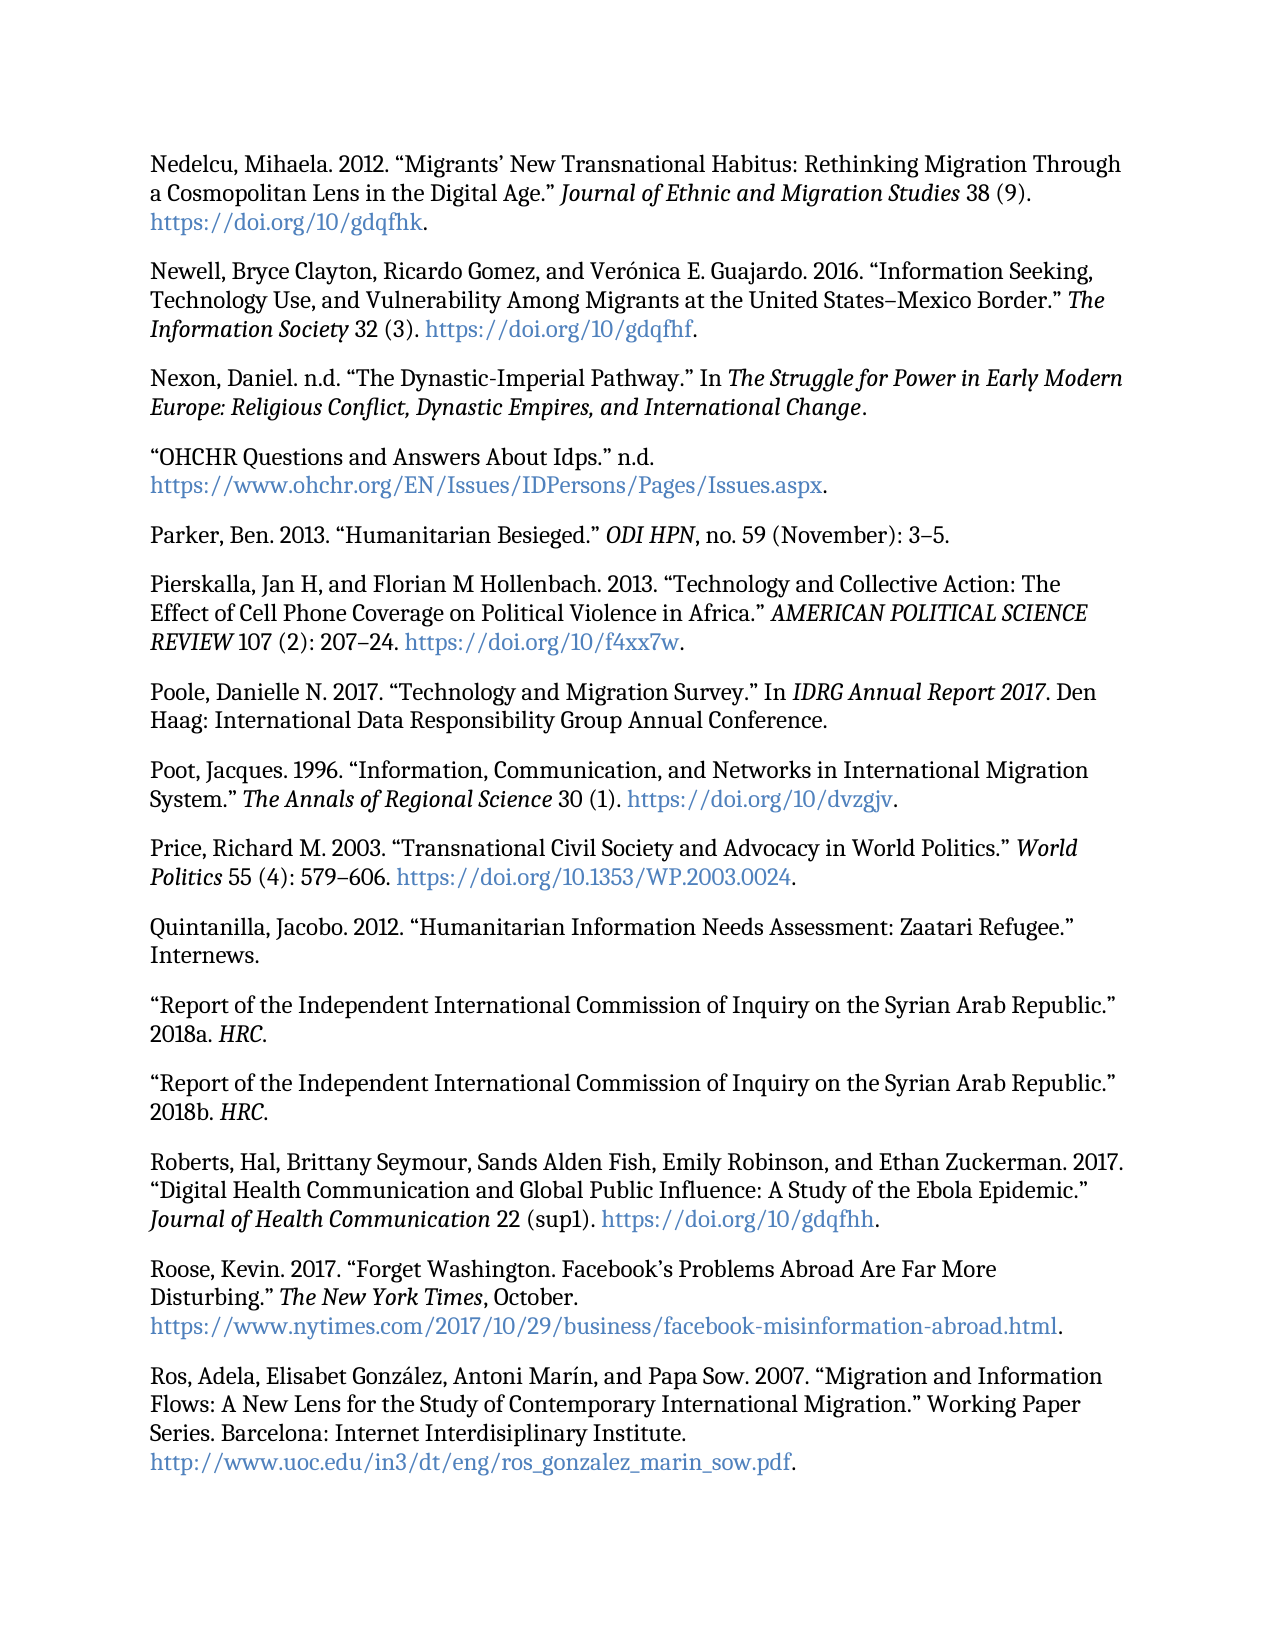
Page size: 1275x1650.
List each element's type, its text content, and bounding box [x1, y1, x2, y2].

text Nexon, Daniel. n.d. “The Dynastic-Imperial Pathway.” In The Struggle for Power in Early Modern Europe: Religious Conflict, Dynastic Empires, and International Change. [150, 364, 1125, 422]
text Roose, Kevin. 2017. “Forget Washington. Facebook’s Problems Abroad Are Far More Disturbing.” The New York Times, October. https://www.nytimes.com/2017/10/29/business/facebook-misinformation-abroad.html. [150, 1254, 1125, 1341]
text Poole, Danielle N. 2017. “Technology and Migration Survey.” In IDRG Annual Report 2017. Den Haag: International Data Responsibility Group Annual Conference. [150, 677, 1125, 735]
text Roberts, Hal, Brittany Seymour, Sands Alden Fish, Emily Robinson, and Ethan Zuckerman. 2017. “Digital Health Communication and Global Public Influence: A Study of the Ebola Epidemic.” Journal of Health Communication 22 (sup1). https://doi.org/10/gdqfhh. [150, 1147, 1125, 1234]
text Newell, Bryce Clayton, Ricardo Gomez, and Verónica E. Guajardo. 2016. “Information Seeking, Technology Use, and Vulnerability Among Migrants at the United States–Mexico Border.” The Information Society 32 (3). https://doi.org/10/gdqfhf. [150, 257, 1125, 343]
text Price, Richard M. 2003. “Transnational Civil Society and Advocacy in World Politics.” World Politics 55 (4): 579–606. https://doi.org/10.1353/WP.2003.0024. [150, 834, 1125, 892]
text “Report of the Independent International Commission of Inquiry on the Syrian Arab Republic.” 2018a. HRC. [150, 991, 1125, 1048]
text Parker, Ben. 2013. “Humanitarian Besieged.” ODI HPN, no. 59 (November): 3–5. [150, 521, 1125, 549]
text Quintanilla, Jacobo. 2012. “Humanitarian Information Needs Assessment: Zaatari Refugee.” Internews. [150, 912, 1125, 970]
text “OHCHR Questions and Answers About Idps.” n.d. https://www.ohchr.org/EN/Issues/IDPersons/Pages/Issues.aspx. [150, 442, 1125, 500]
text Nedelcu, Mihaela. 2012. “Migrants’ New Transnational Habitus: Rethinking Migration Through a Cosmopolitan Lens in the Digital Age.” Journal of Ethnic and Migration Studies 38 (9). https://doi.org/10/gdqfhk. [150, 150, 1125, 236]
text Pierskalla, Jan H, and Florian M Hollenbach. 2013. “Technology and Collective Action: The Effect of Cell Phone Coverage on Political Violence in Africa.” AMERICAN POLITICAL SCIENCE REVIEW 107 (2): 207–24. https://doi.org/10/f4xx7w. [150, 570, 1125, 657]
text Poot, Jacques. 1996. “Information, Communication, and Networks in International Migration System.” The Annals of Regional Science 30 (1). https://doi.org/10/dvzgjv. [150, 756, 1125, 813]
text “Report of the Independent International Commission of Inquiry on the Syrian Arab Republic.” 2018b. HRC. [150, 1069, 1125, 1127]
text Ros, Adela, Elisabet González, Antoni Marín, and Papa Sow. 2007. “Migration and Information Flows: A New Lens for the Study of Contemporary International Migration.” Working Paper Series. Barcelona: Internet Interdisiplinary Institute. http://www.uoc.edu/in3/dt/eng/ros_gonzalez_marin_sow.pdf. [150, 1362, 1125, 1477]
